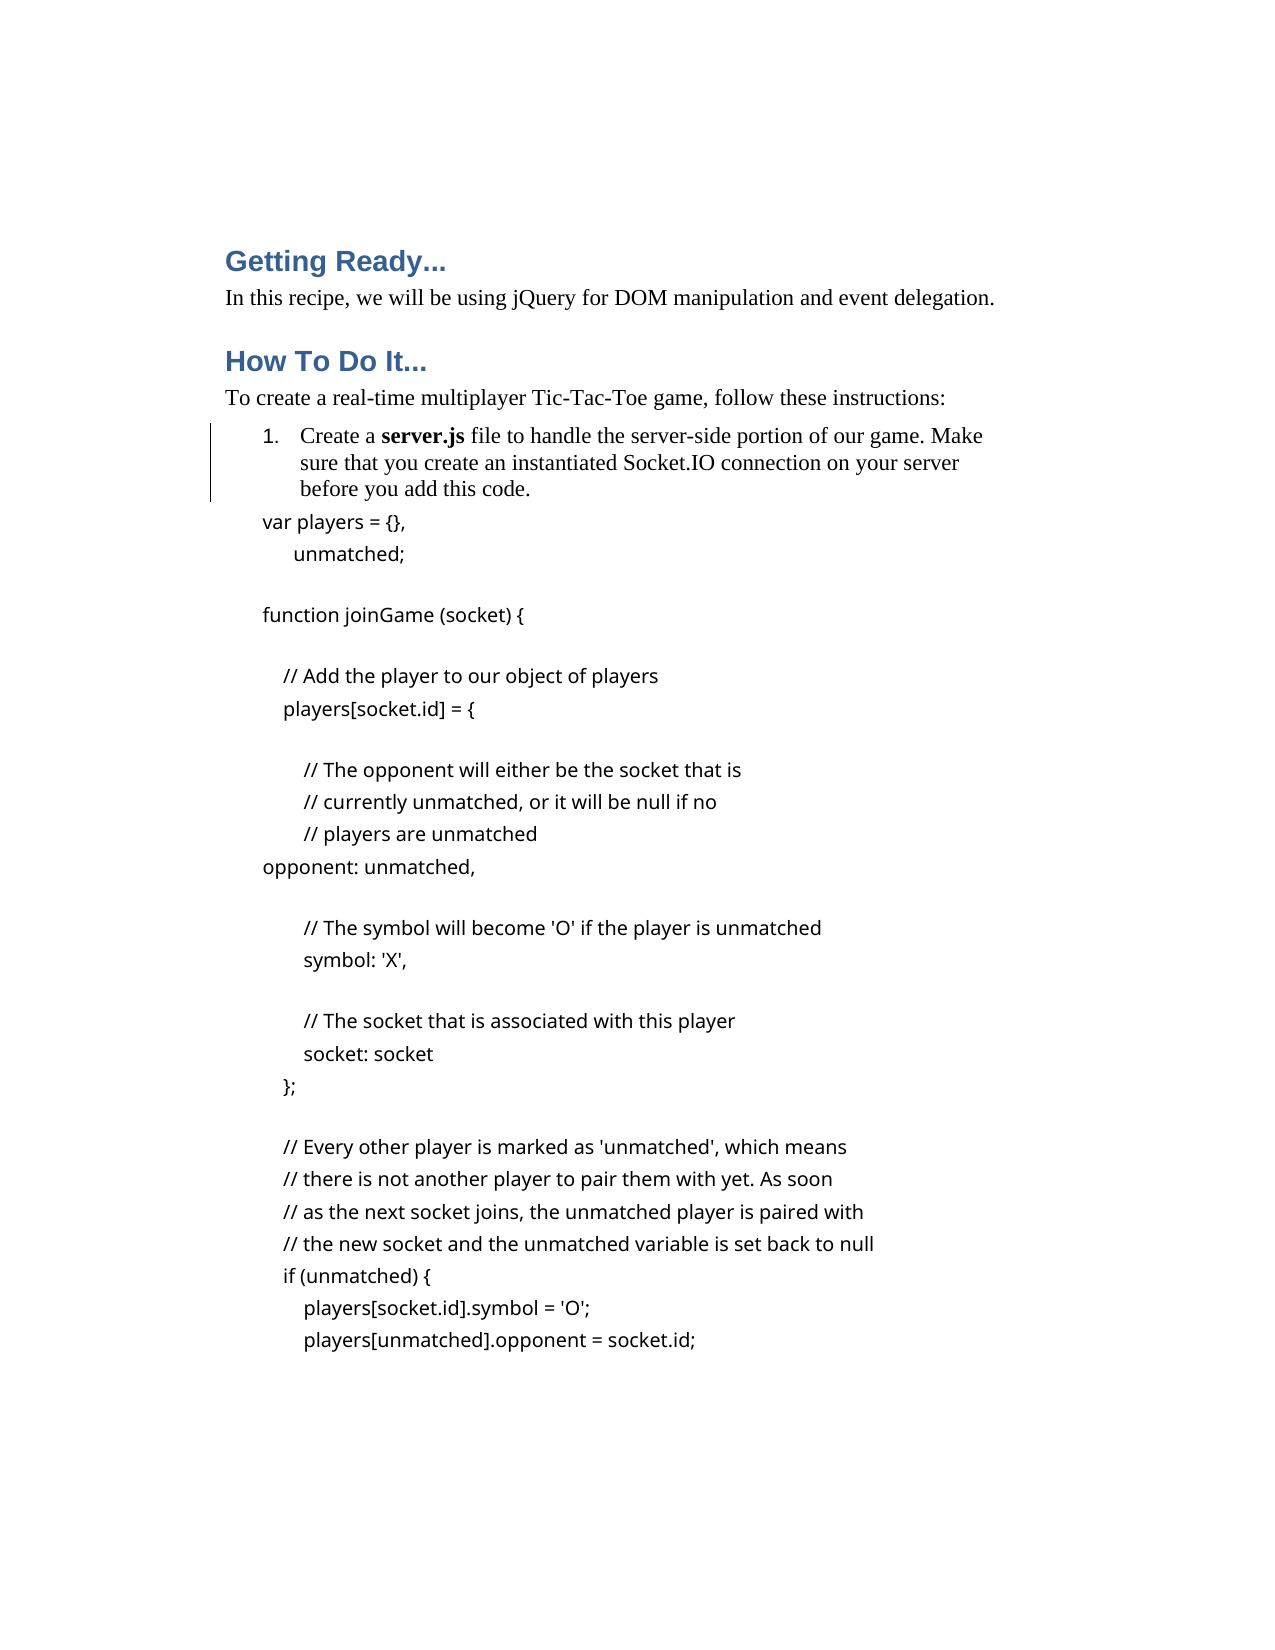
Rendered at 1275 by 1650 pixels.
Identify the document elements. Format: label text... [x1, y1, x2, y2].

text }; [262, 1072, 1050, 1099]
text players[unmatched].opponent = socket.id; [262, 1327, 1050, 1354]
text function joinGame (socket) { [262, 601, 1050, 628]
text unmatched; [262, 540, 1050, 567]
text // Add the player to our object of players [262, 663, 1050, 690]
text // players are unmatched [262, 821, 1050, 848]
text opponent: unmatched, [262, 853, 1050, 880]
subtitle Getting Ready... [225, 244, 1050, 278]
text // the new socket and the unmatched variable is set back to null [262, 1230, 1050, 1257]
text symbol: 'X', [262, 946, 1050, 973]
text if (unmatched) { [262, 1262, 1050, 1289]
list Create a server.js file to handle the server-side portion of our game. Make sure that you create an instantiated Socket.IO connection on your server before you add this code. [262, 423, 1012, 502]
text // there is not another player to pair them with yet. As soon [262, 1166, 1050, 1193]
subtitle How To Do It... [225, 344, 1050, 377]
text // as the next socket joins, the unmatched player is paired with [262, 1198, 1050, 1225]
text // The opponent will either be the socket that is [262, 756, 1050, 783]
text // Every other player is marked as 'unmatched', which means [262, 1133, 1050, 1161]
text // The symbol will become 'O' if the player is unmatched [262, 914, 1050, 941]
text // currently unmatched, or it will be null if no [262, 788, 1050, 816]
text socket: socket [262, 1040, 1050, 1067]
text players[socket.id].symbol = 'O'; [262, 1294, 1050, 1321]
text players[socket.id] = { [262, 695, 1050, 722]
text To create a real-time multiplayer Tic-Tac-Toe game, follow these instructions: [225, 384, 1050, 410]
text // The socket that is associated with this player [262, 1008, 1050, 1035]
text var players = {}, [225, 508, 1050, 535]
text In this recipe, we will be using jQuery for DOM manipulation and event delegation. [225, 284, 1050, 311]
